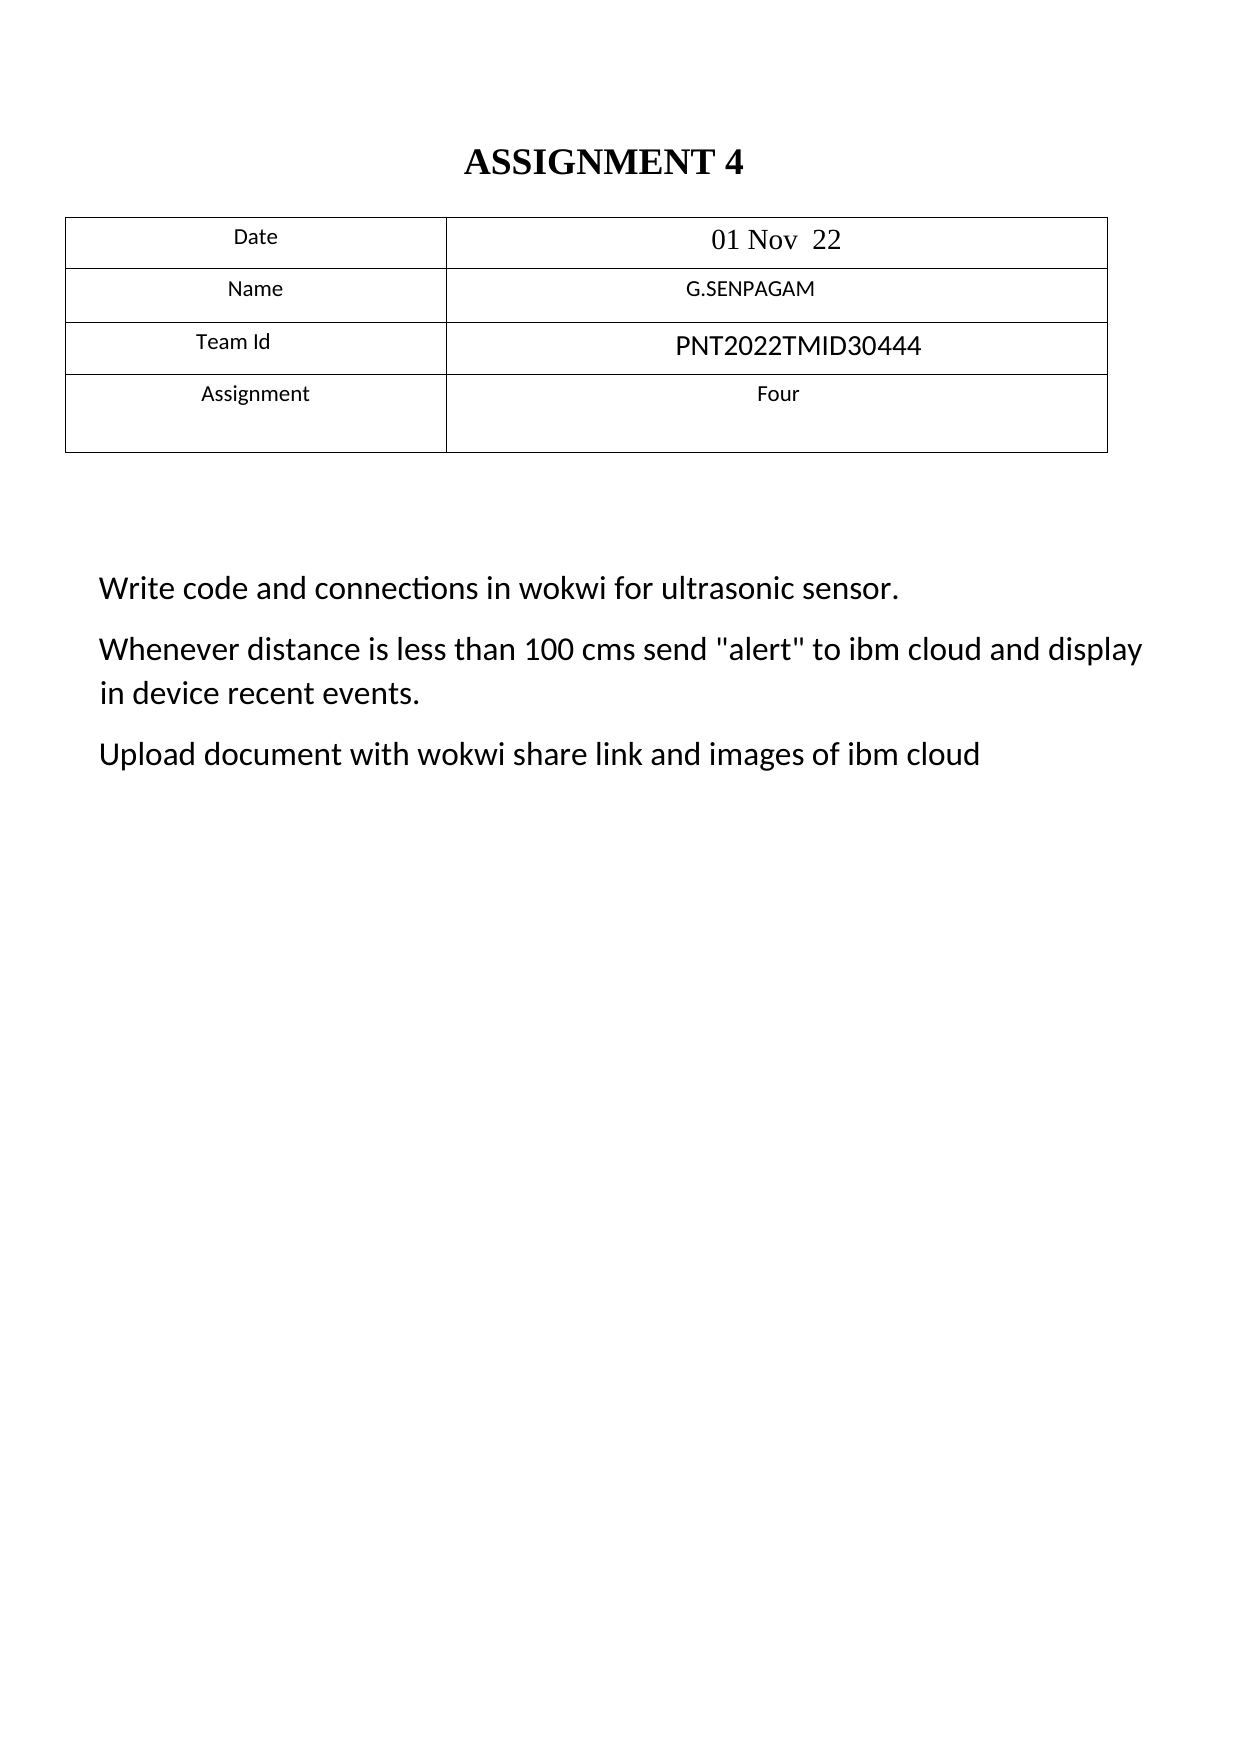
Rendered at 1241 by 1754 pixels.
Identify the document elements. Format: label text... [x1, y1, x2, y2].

text Write code and connections in wokwi for ultrasonic sensor. [98, 567, 1161, 608]
text Upload document with wokwi share link and images of ibm cloud [98, 733, 1161, 773]
table_header 01 Nov 22 [447, 218, 1107, 268]
table_cell PNT2022TMID30444 [447, 323, 1107, 373]
table_cell Four [447, 375, 1107, 452]
table_cell Name [66, 269, 446, 322]
table_cell Assignment [66, 375, 446, 452]
text ASSIGNMENT 4 [46, 139, 1161, 183]
table_cell G.SENPAGAM [447, 269, 1107, 322]
text Whenever distance is less than 100 cms send "alert" to ibm cloud and display in device recent events. [98, 628, 1161, 713]
table_header Date [66, 218, 446, 268]
table_cell Team Id [66, 323, 446, 373]
